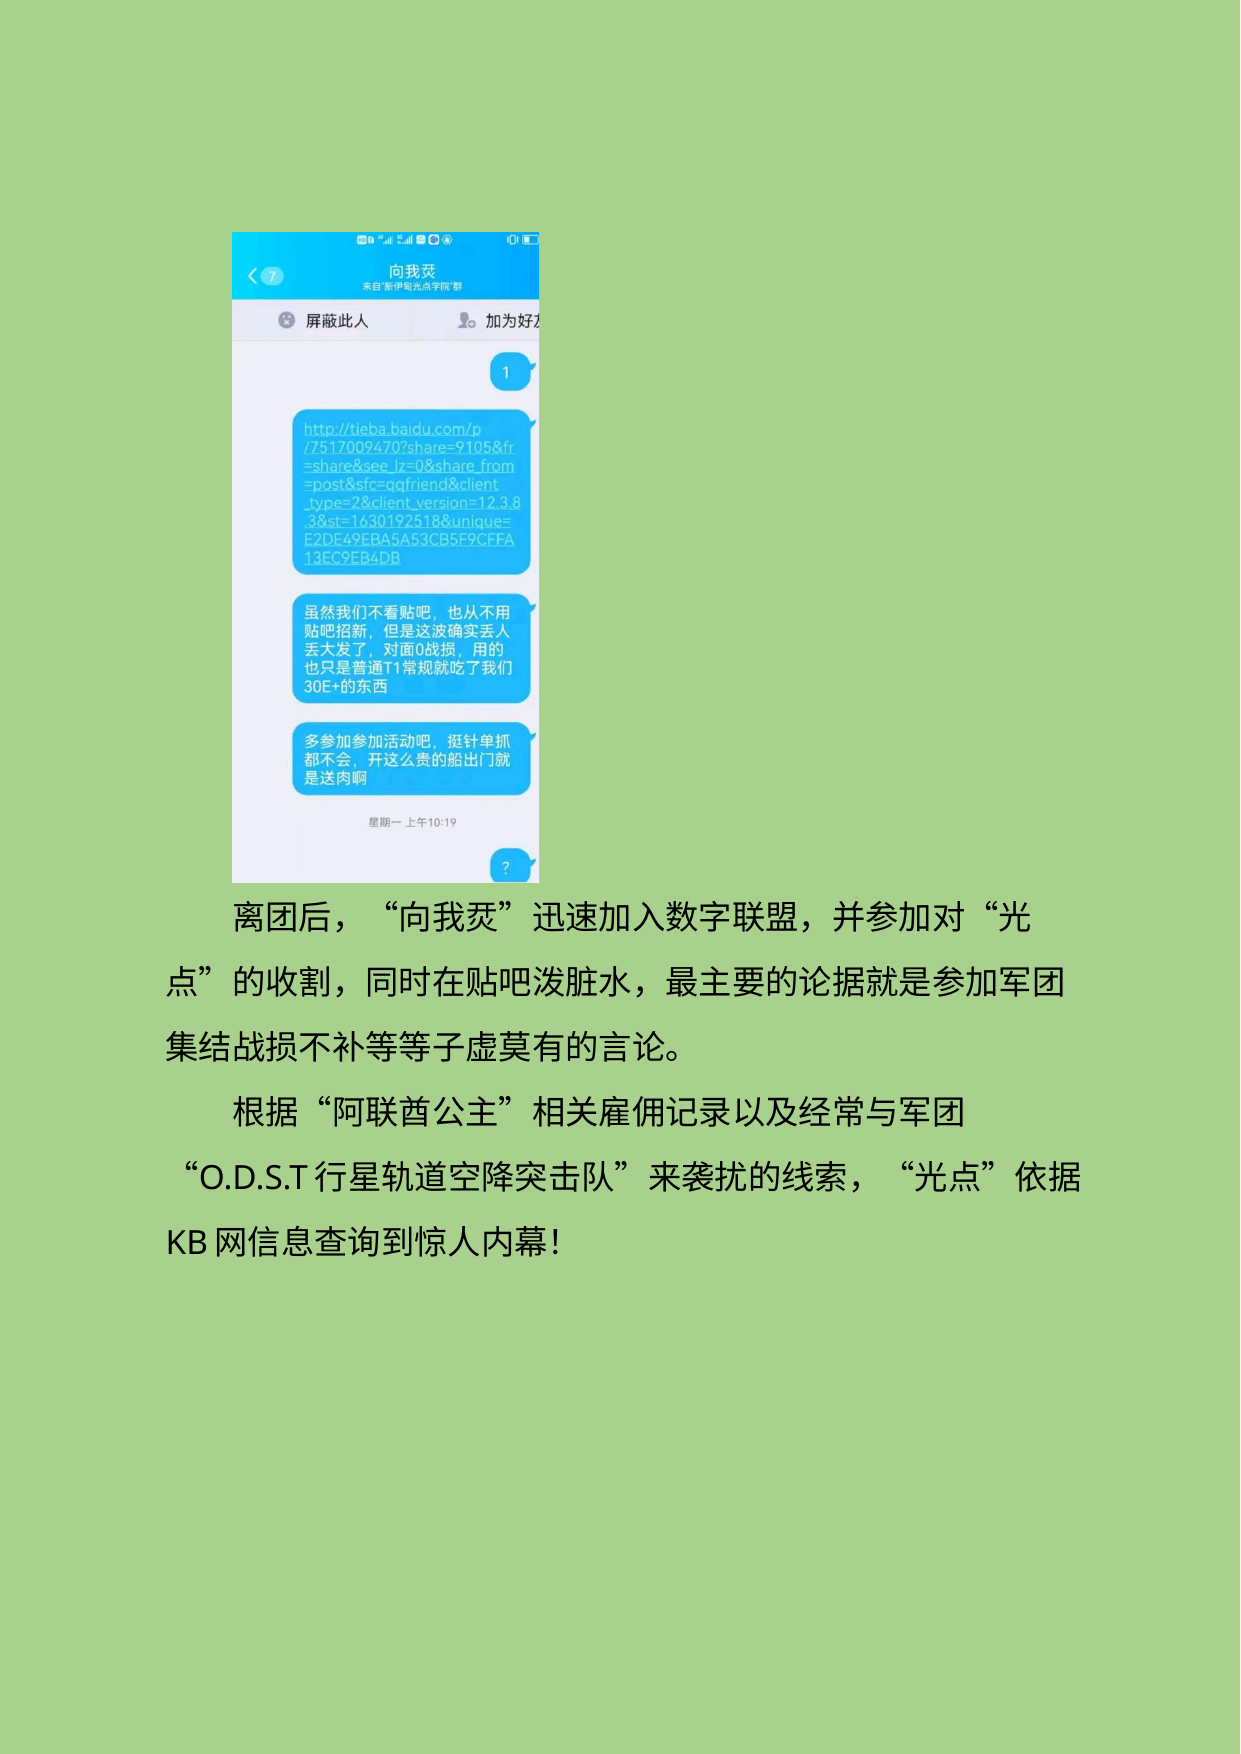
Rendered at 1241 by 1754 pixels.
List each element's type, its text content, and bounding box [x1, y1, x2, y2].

picture [397, 235, 412, 244]
picture [522, 232, 540, 244]
picture [507, 235, 519, 244]
picture [357, 235, 374, 245]
picture [364, 282, 461, 290]
text 离团后，“向我烎”迅速加入数字联盟，并参加对“光点”的收割，同时在贴吧泼脏水，最主要的论据就是参加军团集结战损不补等等子虚莫有的言论。 [165, 883, 1087, 1078]
picture [390, 264, 420, 278]
picture [422, 264, 435, 278]
picture [232, 232, 540, 883]
text 根据“阿联酋公主”相关雇佣记录以及经常与军团“O.D.S.T行星轨道空降突击队”来袭扰的线索，“光点”依据KB网信息查询到惊人内幕！ [165, 1078, 1087, 1273]
picture [416, 232, 452, 245]
picture [529, 251, 540, 296]
picture [384, 237, 393, 244]
